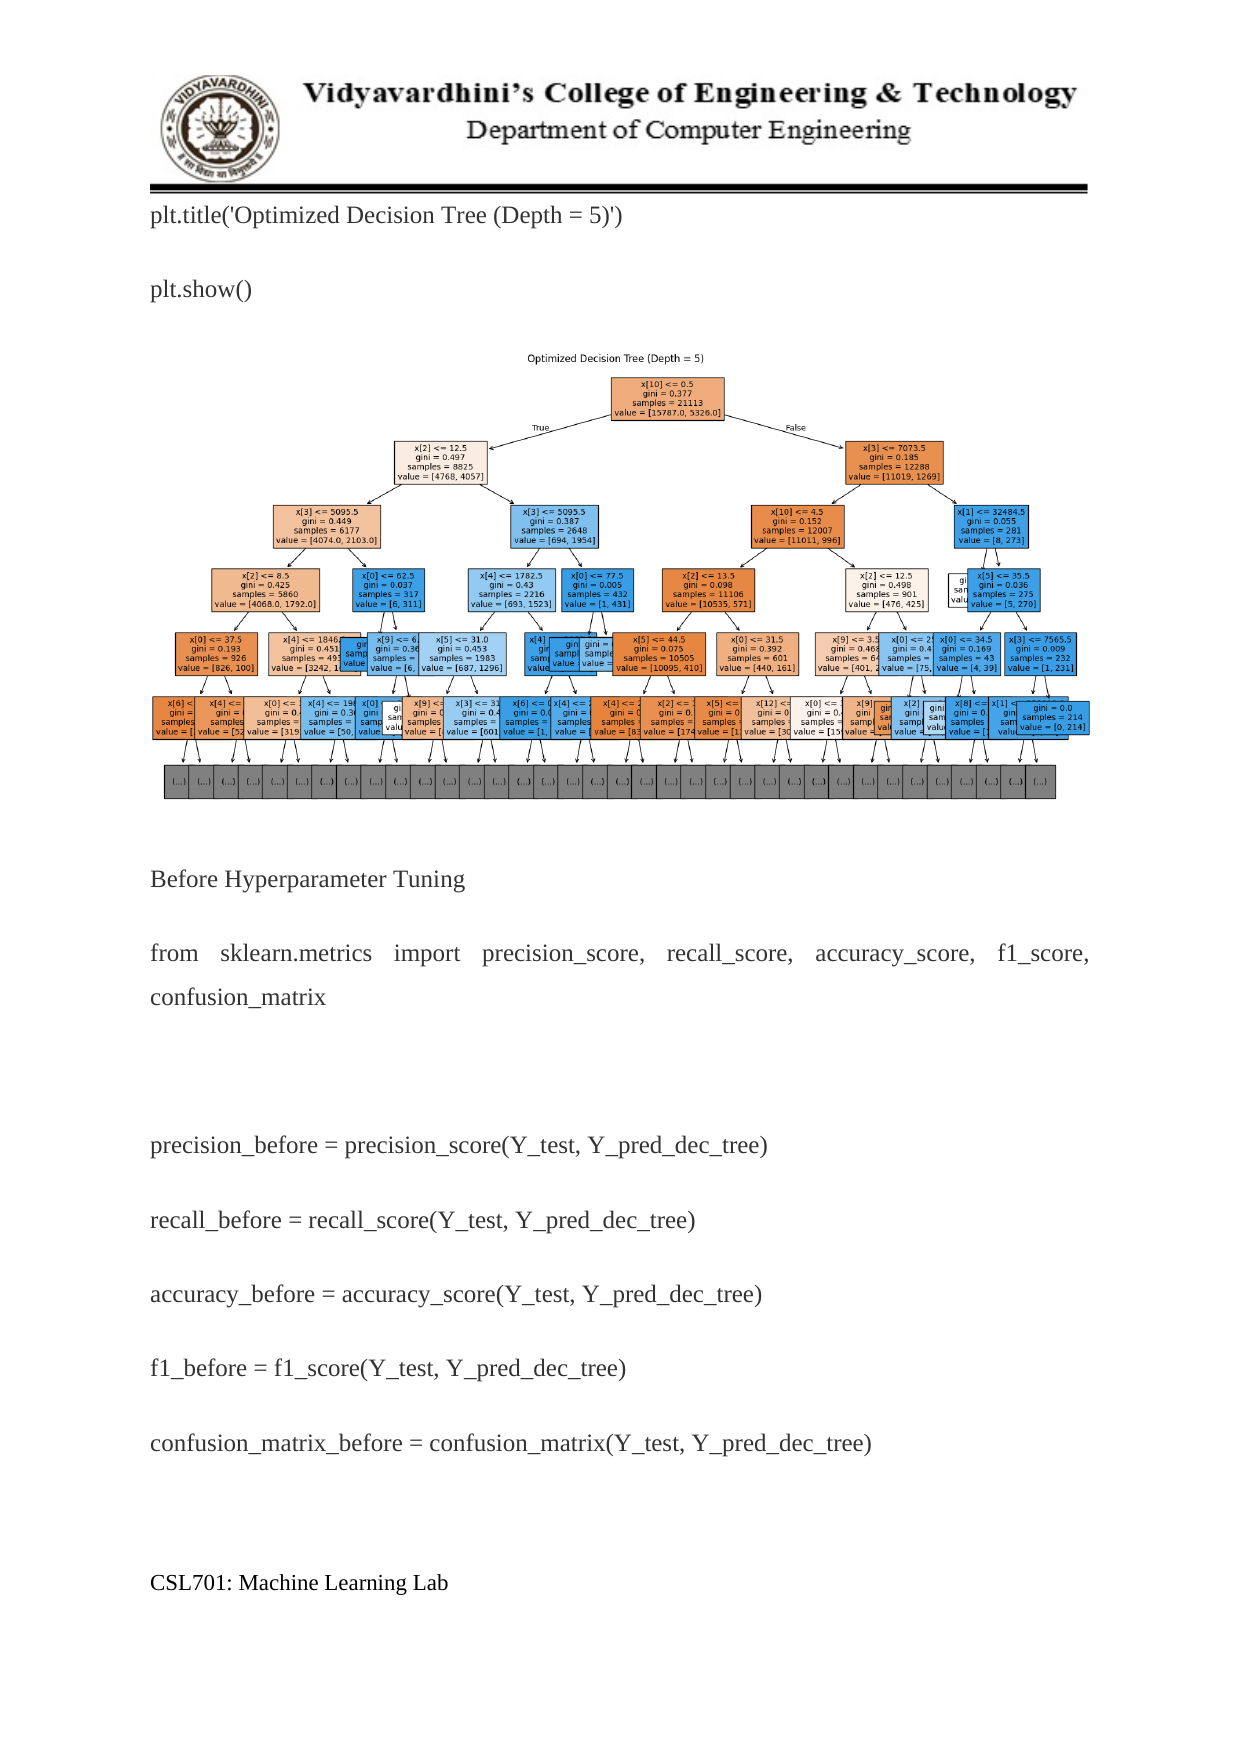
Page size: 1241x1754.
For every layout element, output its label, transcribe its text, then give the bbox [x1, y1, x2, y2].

text plt.title('Optimized Decision Tree (Depth = 5)') [150, 200, 1090, 229]
picture [150, 75, 1091, 200]
text plt.show() [150, 274, 1090, 303]
text f1_before = f1_score(Y_test, Y_pred_dec_tree) [150, 1353, 1090, 1382]
text Before Hyperparameter Tuning [150, 864, 1090, 893]
text recall_before = recall_score(Y_test, Y_pred_dec_tree) [150, 1205, 1090, 1233]
text precision_before = precision_score(Y_test, Y_pred_dec_tree) [150, 1130, 1090, 1159]
picture [150, 348, 1091, 819]
text confusion_matrix_before = confusion_matrix(Y_test, Y_pred_dec_tree) [150, 1428, 1090, 1457]
text from sklearn.metrics import precision_score, recall_score, accuracy_score, f1_score, confusion_matrix [150, 938, 1090, 1010]
text accuracy_before = accuracy_score(Y_test, Y_pred_dec_tree) [150, 1279, 1090, 1308]
